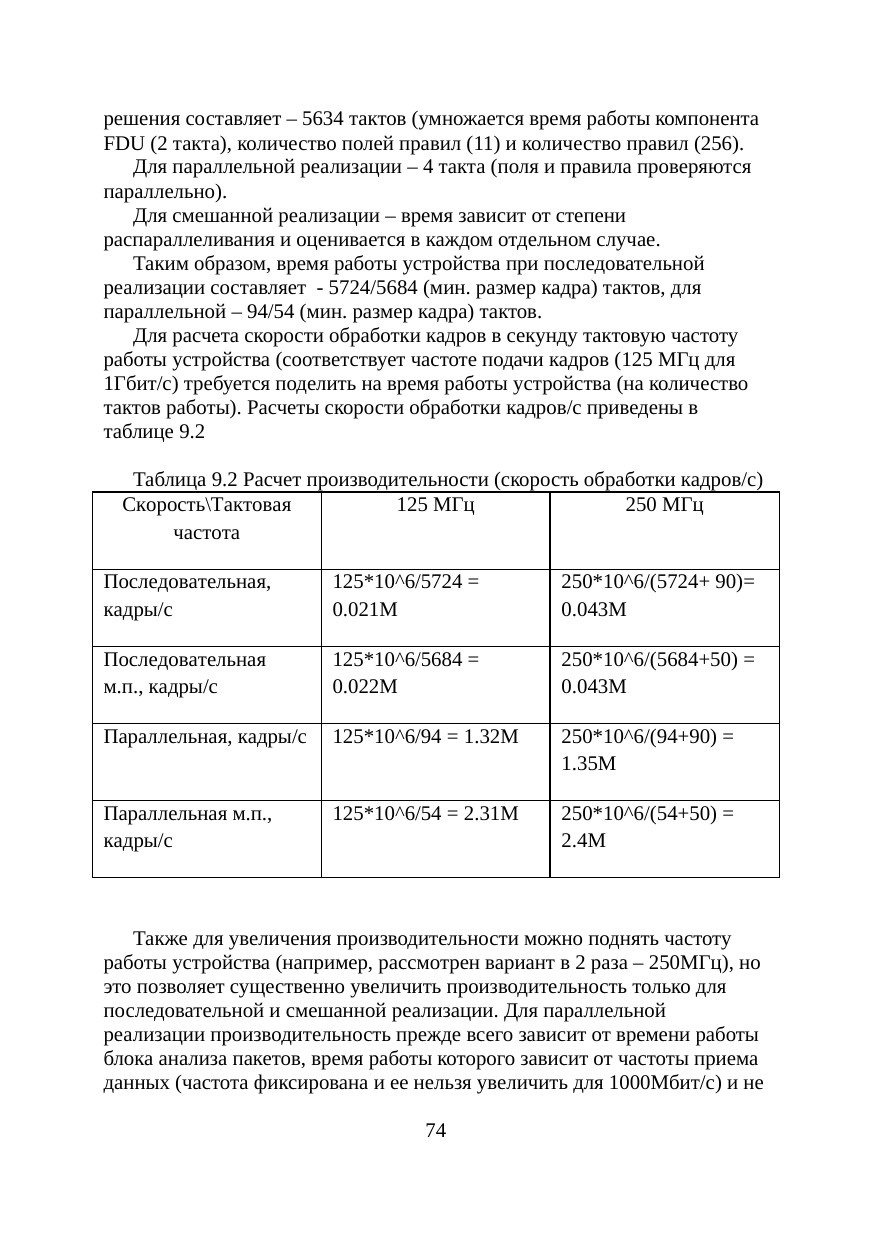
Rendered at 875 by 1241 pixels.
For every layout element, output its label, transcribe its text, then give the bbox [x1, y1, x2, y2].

table_cell Последовательная м.п., кадры/с [93, 647, 321, 723]
table_cell Параллельная, кадры/с [93, 724, 321, 800]
table_header 125 МГц [322, 493, 549, 568]
table_cell 125*10^6/5684 = 0.022М [322, 647, 549, 723]
table_cell Последовательная, кадры/с [93, 570, 321, 646]
table_cell 250*10^6/(5684+50) = 0.043М [551, 647, 779, 723]
text Для смешанной реализации – время зависит от степени распараллеливания и оценивается в каждом отдельном случае. [103, 203, 768, 251]
table_cell 250*10^6/(5724+ 90)= 0.043М [551, 570, 779, 646]
table_cell 250*10^6/(54+50) = 2.4М [551, 801, 779, 877]
table_cell 125*10^6/54 = 2.31М [322, 801, 549, 877]
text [103, 926, 768, 1094]
text Для параллельной реализации – 4 такта (поля и правила проверяются параллельно). [103, 154, 768, 203]
table_cell Параллельная м.п., кадры/с [93, 801, 321, 877]
text Таким образом, время работы устройства при последовательной реализации составляет - 5724/5684 (мин. размер кадра) тактов, для параллельной – 94/54 (мин. размер кадра) тактов. [103, 251, 768, 323]
table_cell 125*10^6/94 = 1.32М [322, 724, 549, 800]
text Для расчета скорости обработки кадров в секунду тактовую частоту работы устройства (соответствует частоте подачи кадров (125 МГц для 1Гбит/с) требуется поделить на время работы устройства (на количество тактов работы). Расчеты скорости обработки кадров/с приведены в таблице 9.2 [103, 323, 768, 443]
text Таблица 9.2 Расчет производительности (скорость обработки кадров/с) [103, 467, 768, 491]
table_cell 125*10^6/5724 = 0.021М [322, 570, 549, 646]
table_header 250 МГц [551, 493, 779, 568]
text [103, 106, 768, 154]
table_cell 250*10^6/(94+90) = 1.35М [551, 724, 779, 800]
table_header Скорость\Тактовая частота [93, 493, 321, 568]
